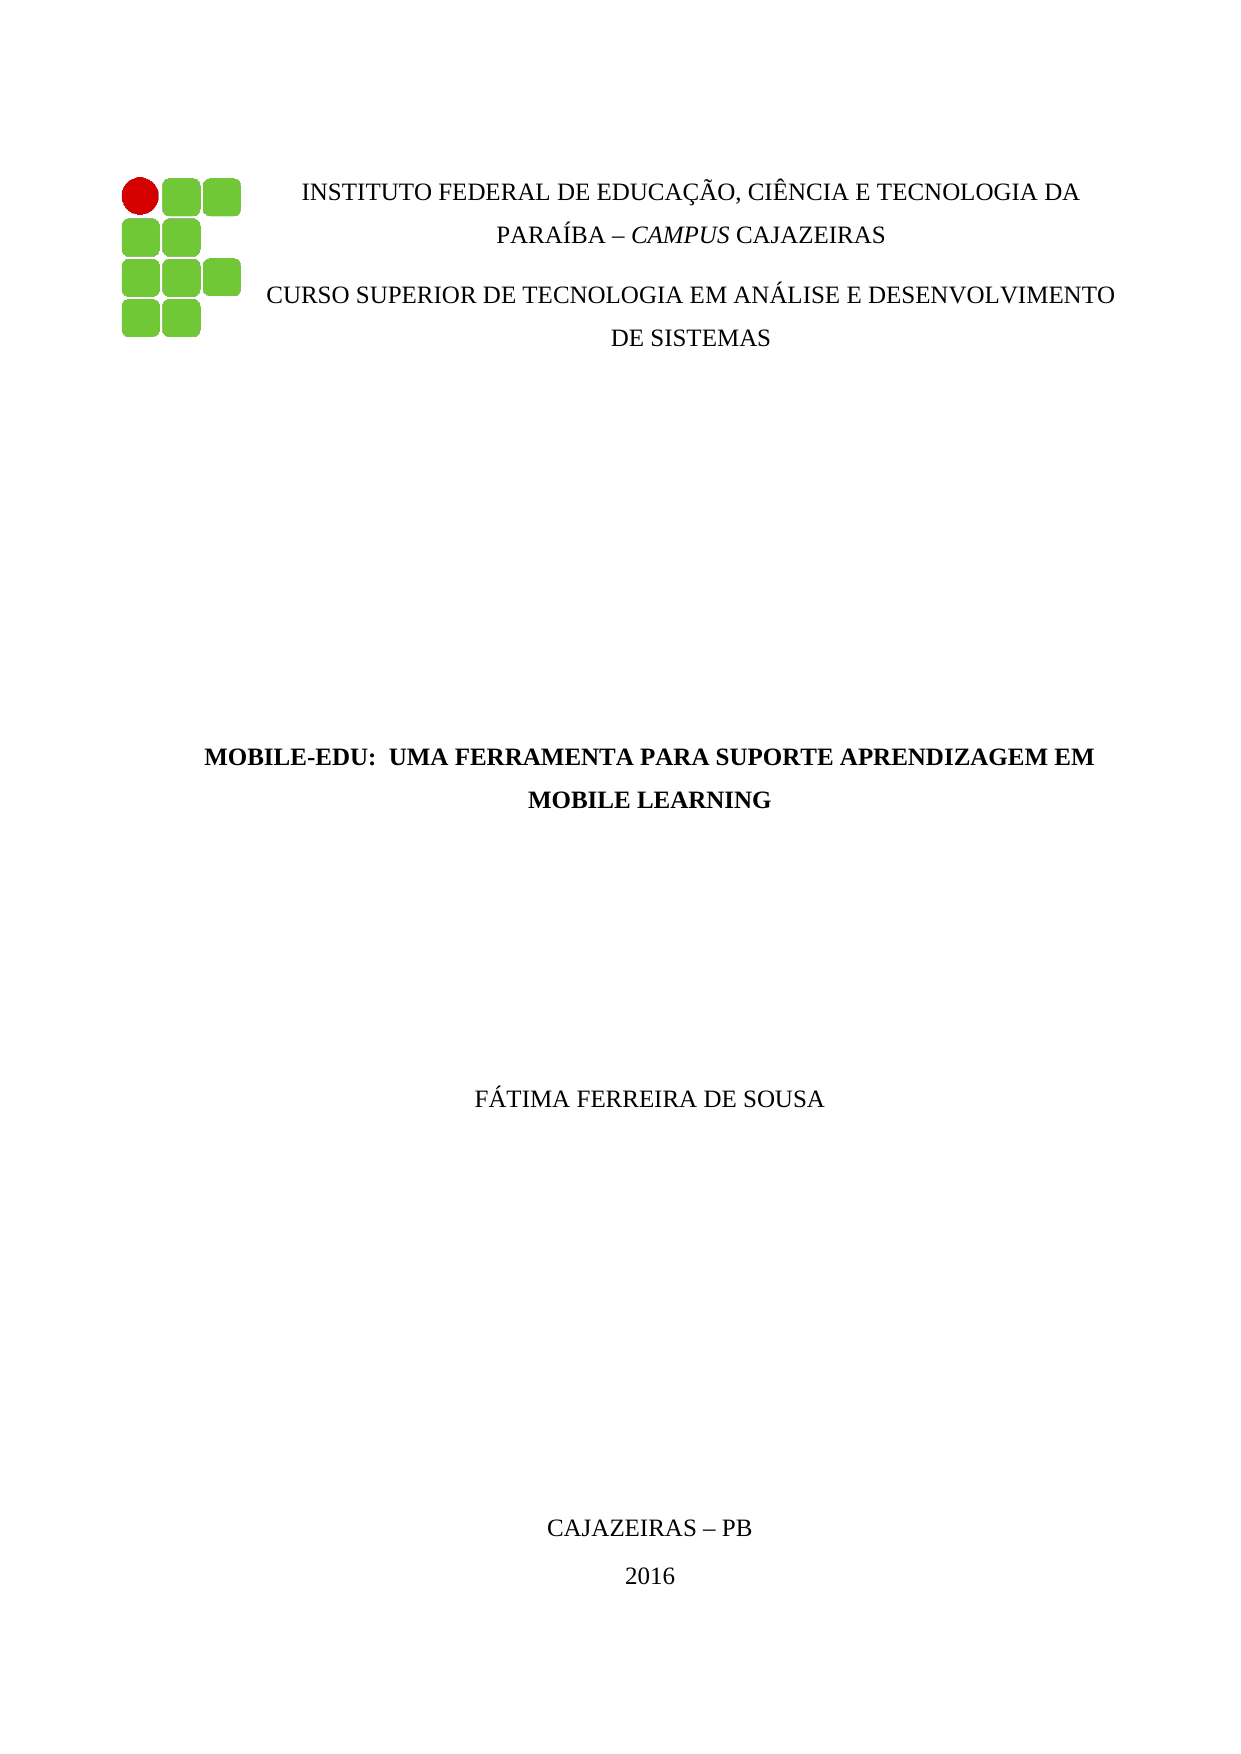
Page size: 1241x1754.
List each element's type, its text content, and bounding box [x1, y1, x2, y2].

text MOBILE-EDU: UMA FERRAMENTA PARA SUPORTE APRENDIZAGEM EM MOBILE LEARNING [177, 742, 1122, 814]
text CURSO SUPERIOR DE TECNOLOGIA EM ANÁLISE E DESENVOLVIMENTO DE SISTEMAS [177, 280, 1122, 352]
text CAJAZEIRAS – PB [177, 1513, 1122, 1542]
picture [121, 177, 241, 337]
text INSTITUTO FEDERAL DE EDUCAÇÃO, CIÊNCIA E TECNOLOGIA DA PARAÍBA – CAMPUS CAJAZEIRAS [241, 177, 1122, 249]
text FÁTIMA FERREIRA DE SOUSA [177, 1084, 1122, 1113]
text 2016 [177, 1561, 1122, 1590]
